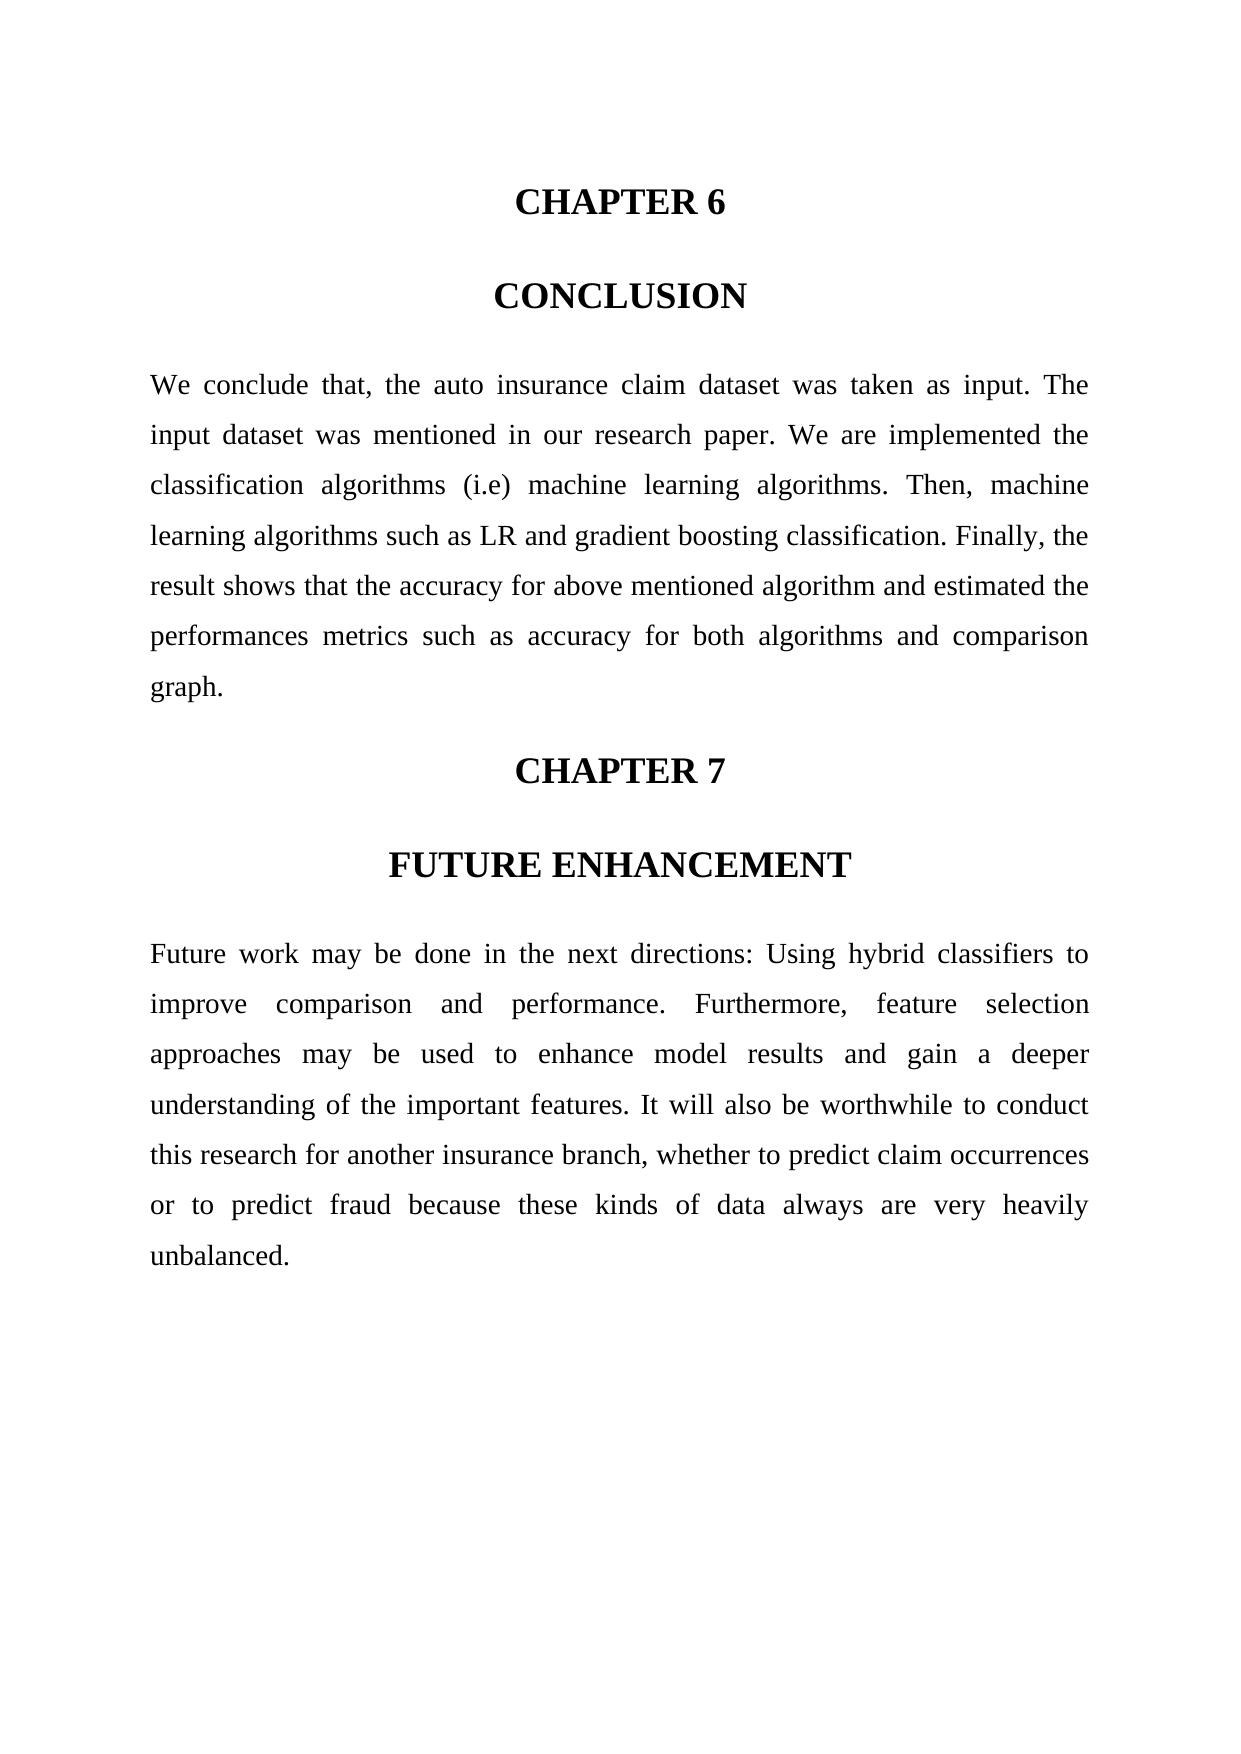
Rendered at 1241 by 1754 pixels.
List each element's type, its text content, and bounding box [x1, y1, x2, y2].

text CHAPTER 6 [150, 179, 1090, 222]
text Future work may be done in the next directions: Using hybrid classifiers to improve comparison and performance. Furthermore, feature selection approaches may be used to enhance model results and gain a deeper understanding of the important features. It will also be worthwhile to conduct this research for another insurance branch, whether to predict claim occurrences or to predict fraud because these kinds of data always are very heavily unbalanced. [150, 936, 1090, 1271]
text CONCLUSION [150, 273, 1090, 316]
text CHAPTER 7 [150, 748, 1090, 791]
text We conclude that, the auto insurance claim dataset was taken as input. The input dataset was mentioned in our research paper. We are implemented the classification algorithms (i.e) machine learning algorithms. Then, machine learning algorithms such as LR and gradient boosting classification. Finally, the result shows that the accuracy for above mentioned algorithm and estimated the performances metrics such as accuracy for both algorithms and comparison graph. [150, 367, 1090, 702]
text FUTURE ENHANCEMENT [150, 842, 1090, 885]
